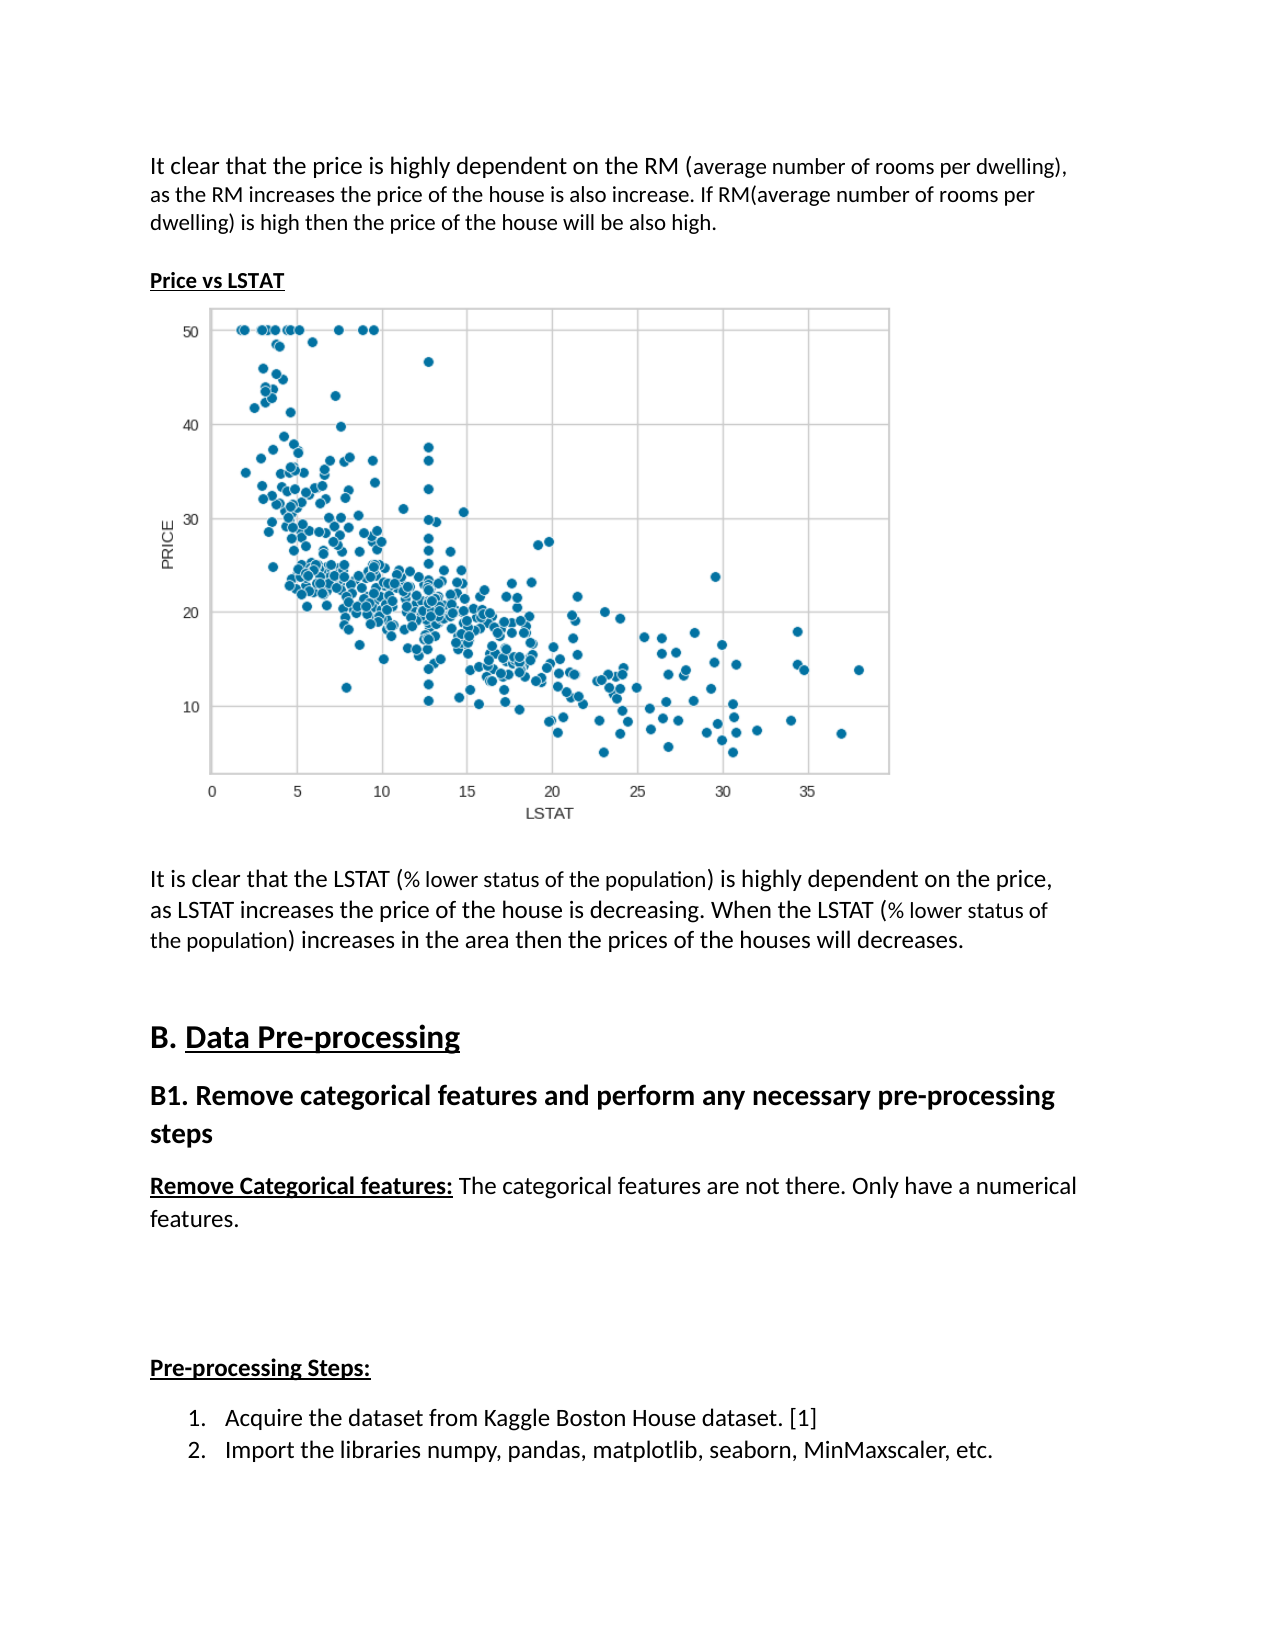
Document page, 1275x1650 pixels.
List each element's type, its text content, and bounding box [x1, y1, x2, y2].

text B1. Remove categorical features and perform any necessary pre-processing steps [150, 1077, 1125, 1151]
list Import the libraries numpy, pandas, matplotlib, seaborn, MinMaxscaler, etc. [187, 1434, 1125, 1465]
text Remove Categorical features: The categorical features are not there. Only have a numerical features. [150, 1170, 1125, 1234]
text Price vs LSTAT [150, 266, 1075, 294]
text Pre-processing Steps: [150, 1352, 1125, 1383]
text It is clear that the LSTAT (% lower status of the population) is highly dependent on the price, as LSTAT increases the price of the house is decreasing. When the LSTAT (% lower status of the population) increases in the area then the prices of the houses will decreases. [150, 863, 1075, 955]
picture [150, 300, 899, 832]
text It clear that the price is highly dependent on the RM (average number of rooms per dwelling), as the RM increases the price of the house is also increase. If RM(average number of rooms per dwelling) is high then the price of the house will be also high. [150, 150, 1075, 237]
list Acquire the dataset from Kaggle Boston House dataset. [1] [187, 1402, 1125, 1432]
text B. Data Pre-processing [150, 1016, 1125, 1057]
